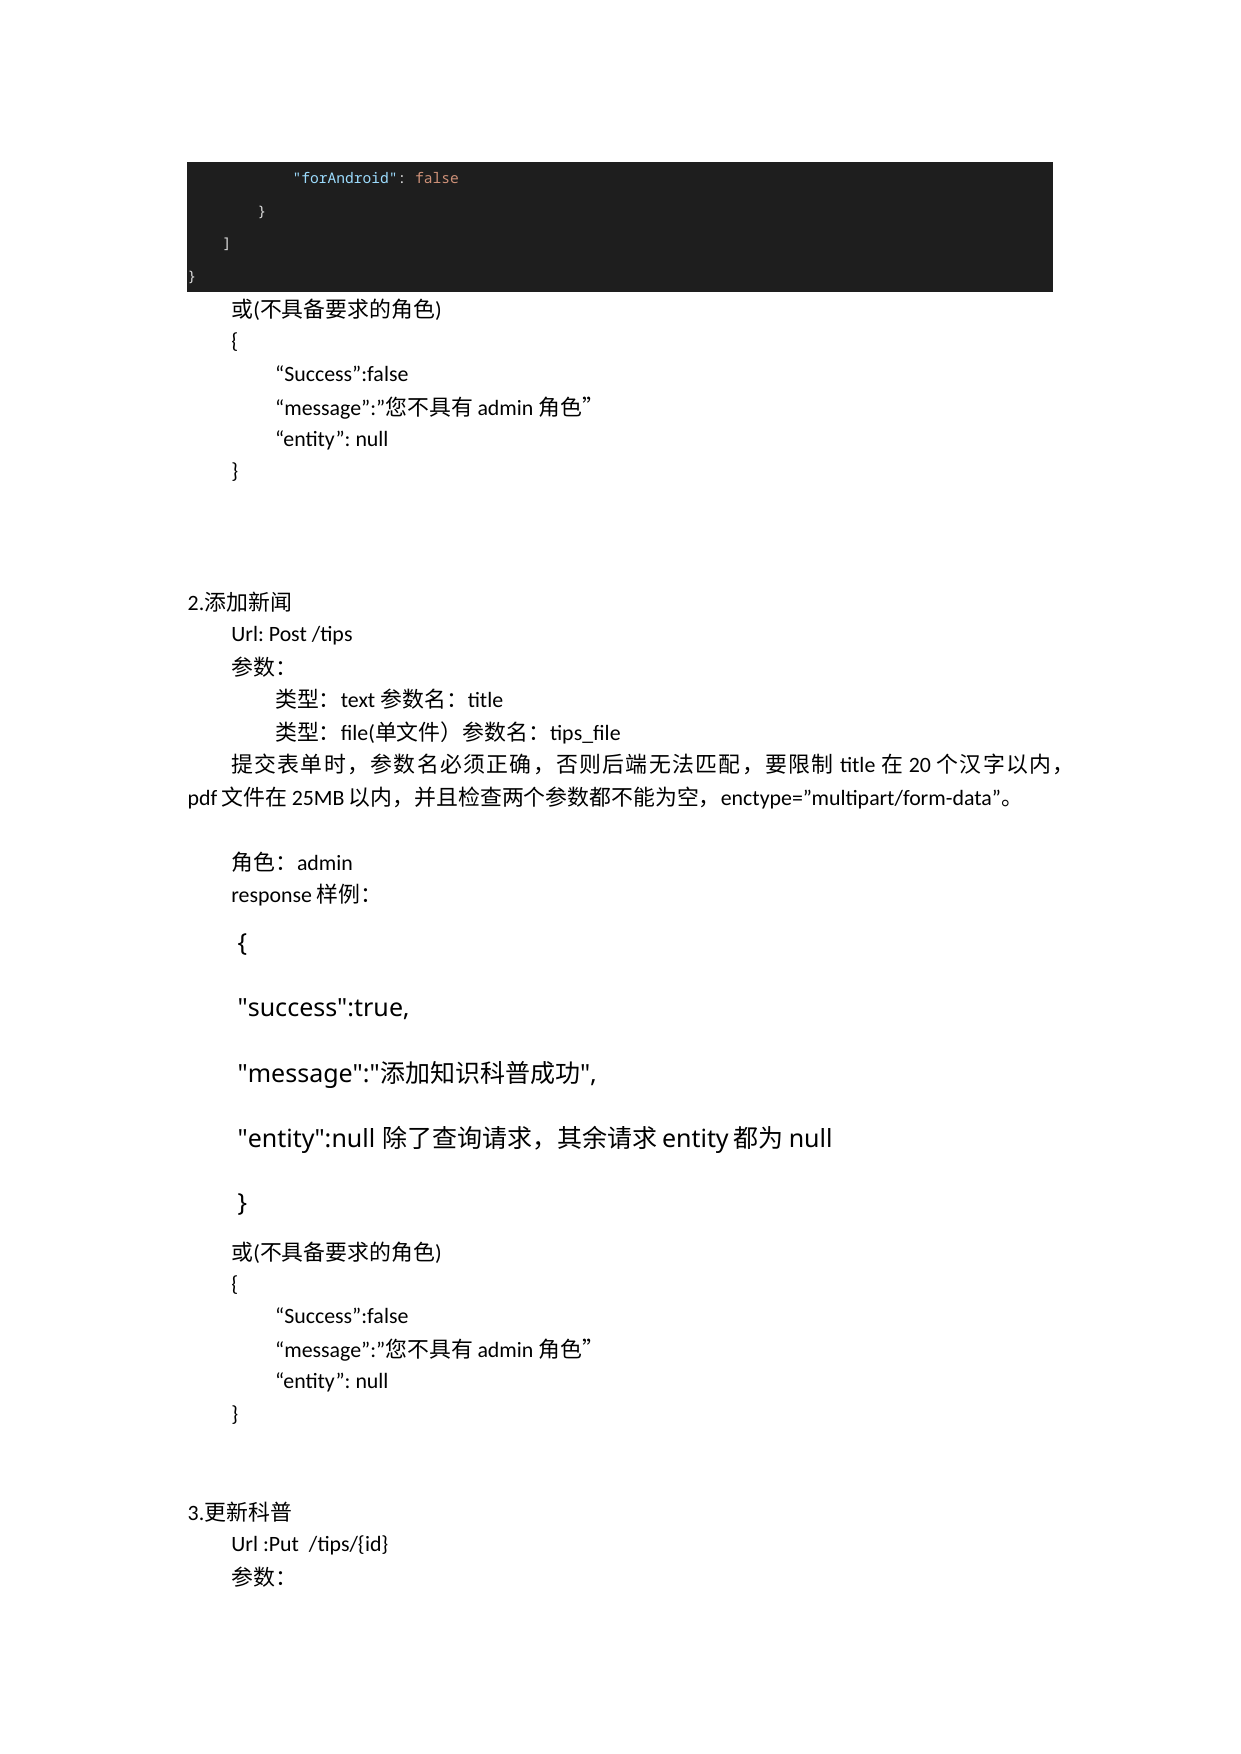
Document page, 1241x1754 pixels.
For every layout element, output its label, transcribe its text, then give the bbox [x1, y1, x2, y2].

text 角色：admin [187, 844, 1053, 877]
text 类型：file(单文件）参数名：tips_file [231, 714, 1053, 747]
text “entity”: null [231, 422, 1053, 454]
text Url: Post /tips [187, 617, 1053, 649]
text “Success”:false [231, 1299, 1053, 1332]
text "message":"添加知识科普成功", [187, 1039, 1053, 1104]
text “message”:”您不具有admin 角色” [231, 1332, 1053, 1364]
text "success":true, [187, 974, 1053, 1039]
text 3.更新科普 [187, 1494, 1053, 1527]
text 参数： [187, 1559, 1053, 1592]
text 提交表单时，参数名必须正确，否则后端无法匹配，要限制title在20个汉字以内，pdf文件在25MB以内，并且检查两个参数都不能为空，enctype=”multipart/form-data”。 [187, 747, 1053, 812]
text Url :Put /tips/{id} [187, 1527, 1053, 1559]
text 2.添加新闻 [187, 584, 1053, 617]
text } [187, 259, 1053, 292]
text “Success”:false [231, 357, 1053, 389]
text "entity":null 除了查询请求，其余请求entity都为null [187, 1104, 1053, 1169]
text 参数： [187, 649, 1053, 682]
text 类型：text 参数名：title [231, 682, 1053, 714]
text ] [187, 227, 1053, 259]
text } [187, 1169, 1053, 1234]
text } [187, 194, 1053, 227]
text } [187, 454, 1053, 487]
text { [187, 324, 1053, 357]
text 或(不具备要求的角色) [187, 1234, 1053, 1267]
text { [187, 909, 1053, 974]
text “entity”: null [231, 1364, 1053, 1397]
text 或(不具备要求的角色) [187, 292, 1053, 324]
text "forAndroid": false [187, 162, 1053, 194]
text “message”:”您不具有admin 角色” [231, 389, 1053, 422]
text { [187, 1267, 1053, 1299]
text } [187, 1397, 1053, 1429]
text response样例： [187, 877, 1053, 909]
